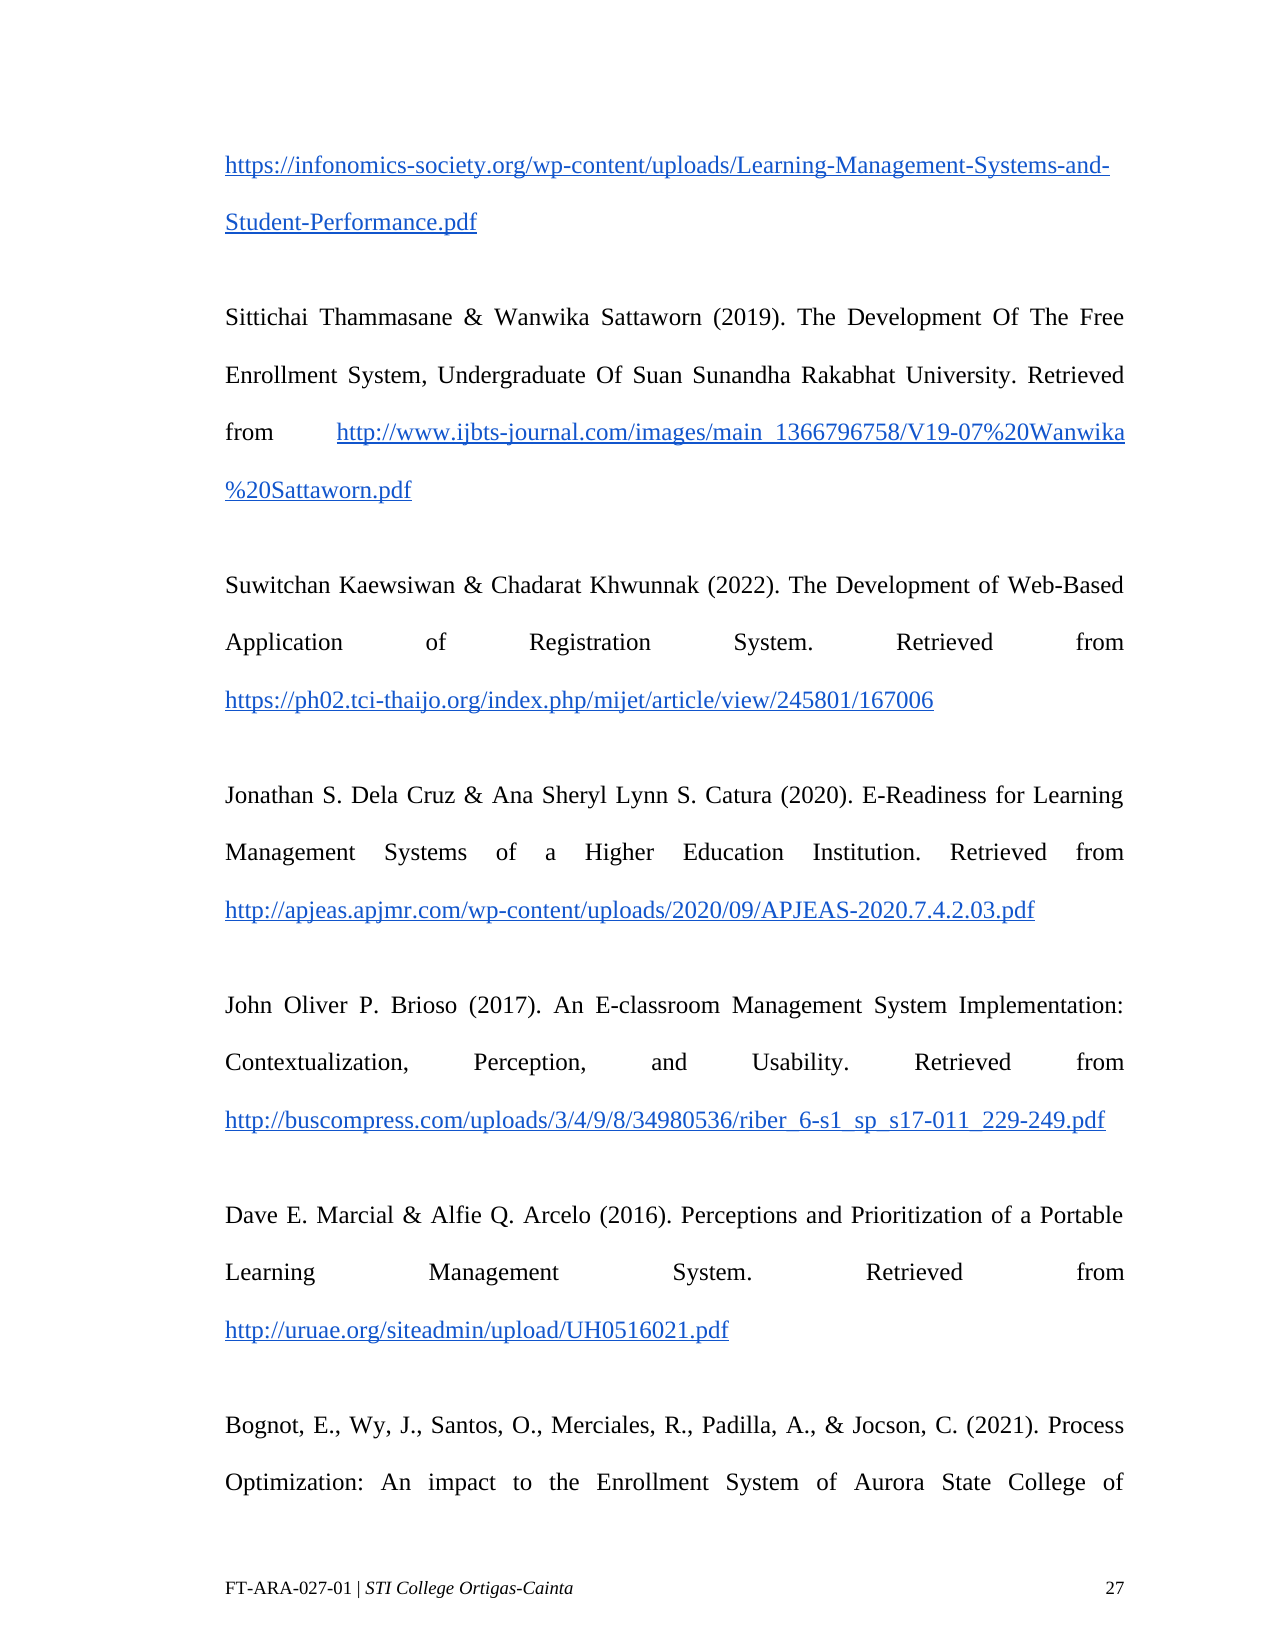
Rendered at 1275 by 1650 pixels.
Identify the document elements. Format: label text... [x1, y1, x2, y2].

text Suwitchan Kaewsiwan & Chadarat Khwunnak (2022). The Development of Web-Based Application of Registration System. Retrieved from https://ph02.tci-thaijo.org/index.php/mijet/article/view/245801/167006 [225, 570, 1125, 714]
text John Oliver P. Brioso (2017). An E-classroom Management System Implementation: Contextualization, Perception, and Usability. Retrieved from http://buscompress.com/uploads/3/4/9/8/34980536/riber_6-s1_sp_s17-011_229-249.pdf [225, 990, 1125, 1134]
text Sittichai Thammasane & Wanwika Sattaworn (2019). The Development Of The Free Enrollment System, Undergraduate Of Suan Sunandha Rakabhat University. Retrieved from http://www.ijbts-journal.com/images/main_1366796758/V19-07%20Wanwika%20Sattaworn.pdf [225, 302, 1125, 504]
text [225, 1410, 1125, 1496]
text Dave E. Marcial & Alfie Q. Arcelo (2016). Perceptions and Prioritization of a Portable Learning Management System. Retrieved from http://uruae.org/siteadmin/upload/UH0516021.pdf [225, 1200, 1125, 1344]
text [225, 150, 1125, 236]
text Jonathan S. Dela Cruz & Ana Sheryl Lynn S. Catura (2020). E-Readiness for Learning Management Systems of a Higher Education Institution. Retrieved from http://apjeas.apjmr.com/wp-content/uploads/2020/09/APJEAS-2020.7.4.2.03.pdf [225, 780, 1125, 924]
